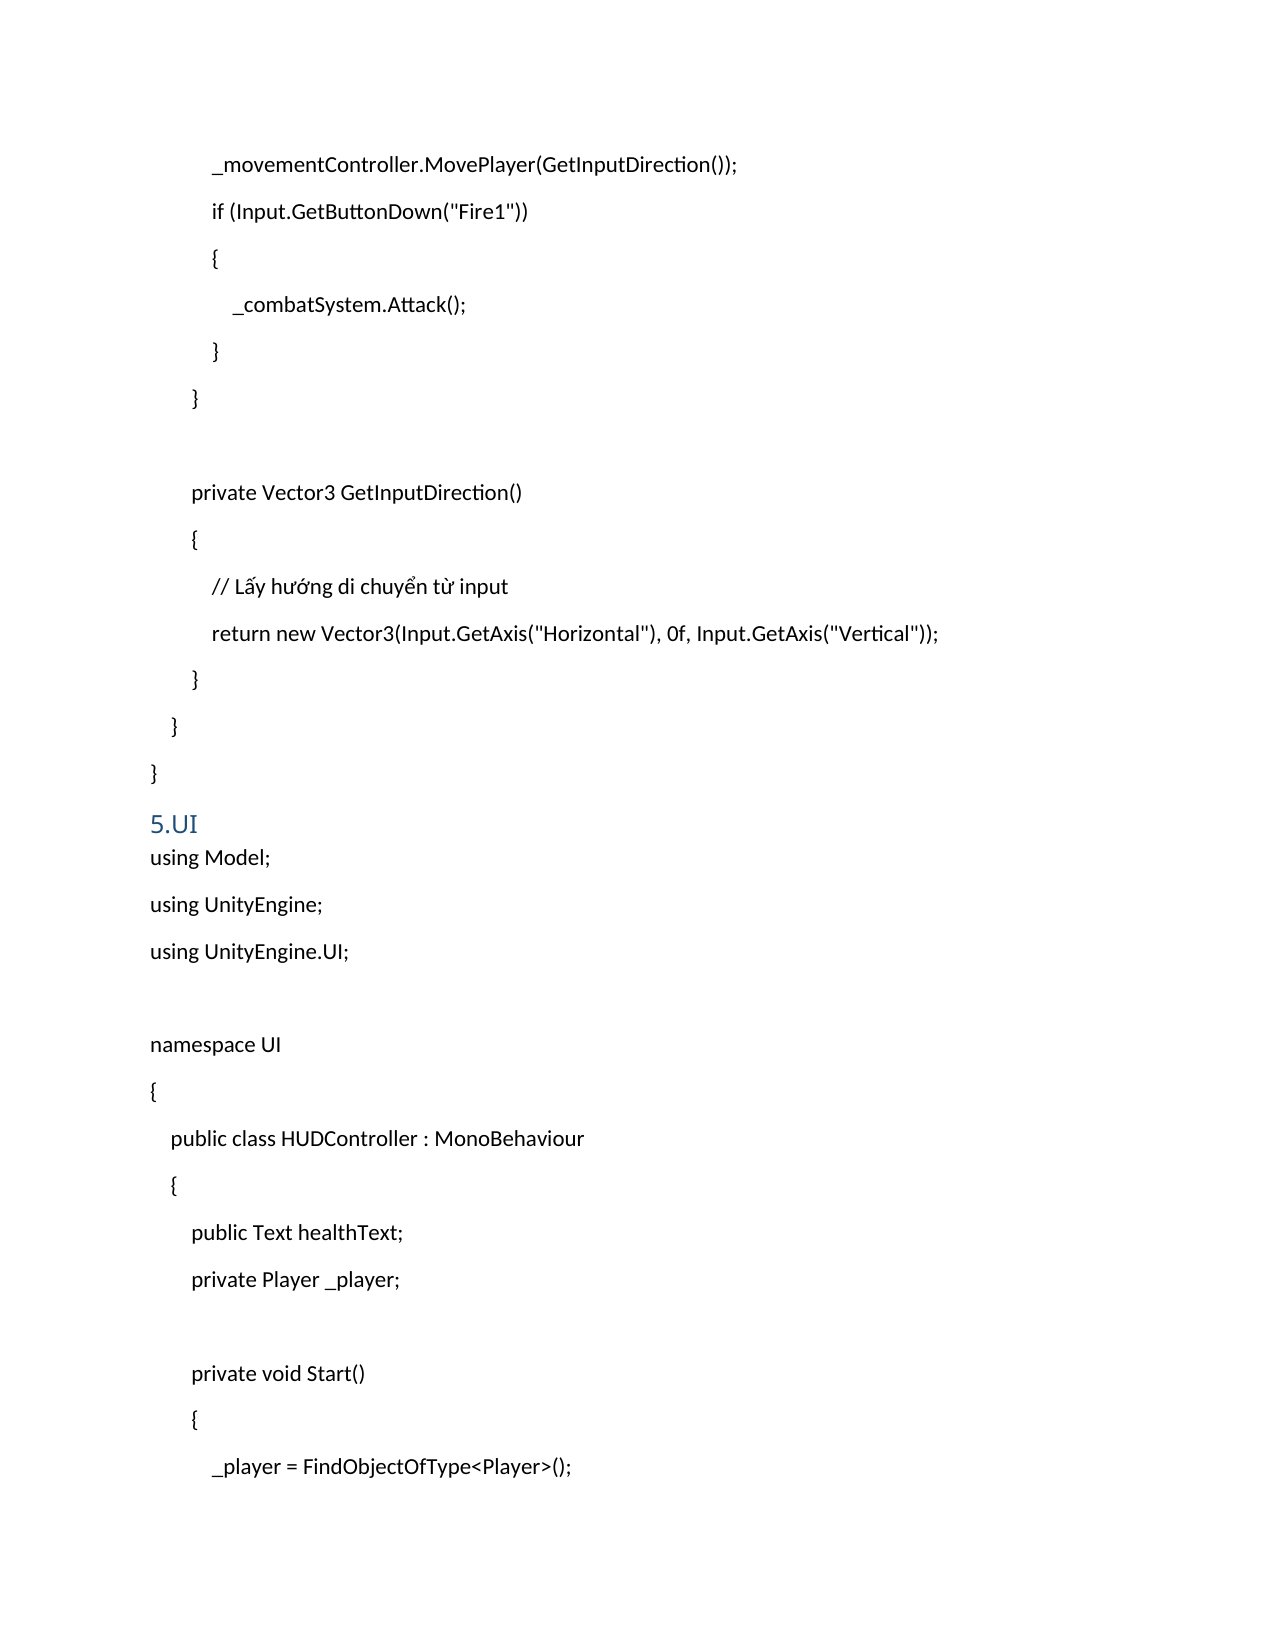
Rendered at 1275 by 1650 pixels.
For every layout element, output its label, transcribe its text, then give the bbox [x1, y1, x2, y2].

text private Player _player; [150, 1265, 1125, 1293]
text public class HUDController : MonoBehaviour [150, 1124, 1125, 1152]
text _player = FindObjectOfType<Player>(); [150, 1452, 1125, 1480]
text namespace UI [150, 1031, 1125, 1058]
text } [150, 712, 1125, 741]
text _combatSystem.Attack(); [150, 291, 1125, 319]
text public Text healthText; [150, 1218, 1125, 1246]
text using Model; [150, 843, 1125, 871]
text } [150, 666, 1125, 694]
text using UnityEngine; [150, 890, 1125, 918]
text } [150, 384, 1125, 412]
text _movementController.MovePlayer(GetInputDirection()); [150, 150, 1125, 178]
text return new Vector3(Input.GetAxis("Horizontal"), 0f, Input.GetAxis("Vertical")); [150, 619, 1125, 647]
subtitle 5.UI [150, 806, 1125, 840]
text private Vector3 GetInputDirection() [150, 478, 1125, 506]
text private void Start() [150, 1359, 1125, 1387]
text if (Input.GetButtonDown("Fire1")) [150, 197, 1125, 225]
text { [150, 525, 1125, 553]
text } [150, 759, 1125, 787]
text using UnityEngine.UI; [150, 937, 1125, 965]
text // Lấy hướng di chuyển từ input [150, 572, 1125, 600]
text { [150, 244, 1125, 272]
text { [150, 1171, 1125, 1199]
text { [150, 1406, 1125, 1433]
text { [150, 1077, 1125, 1105]
text } [150, 337, 1125, 366]
